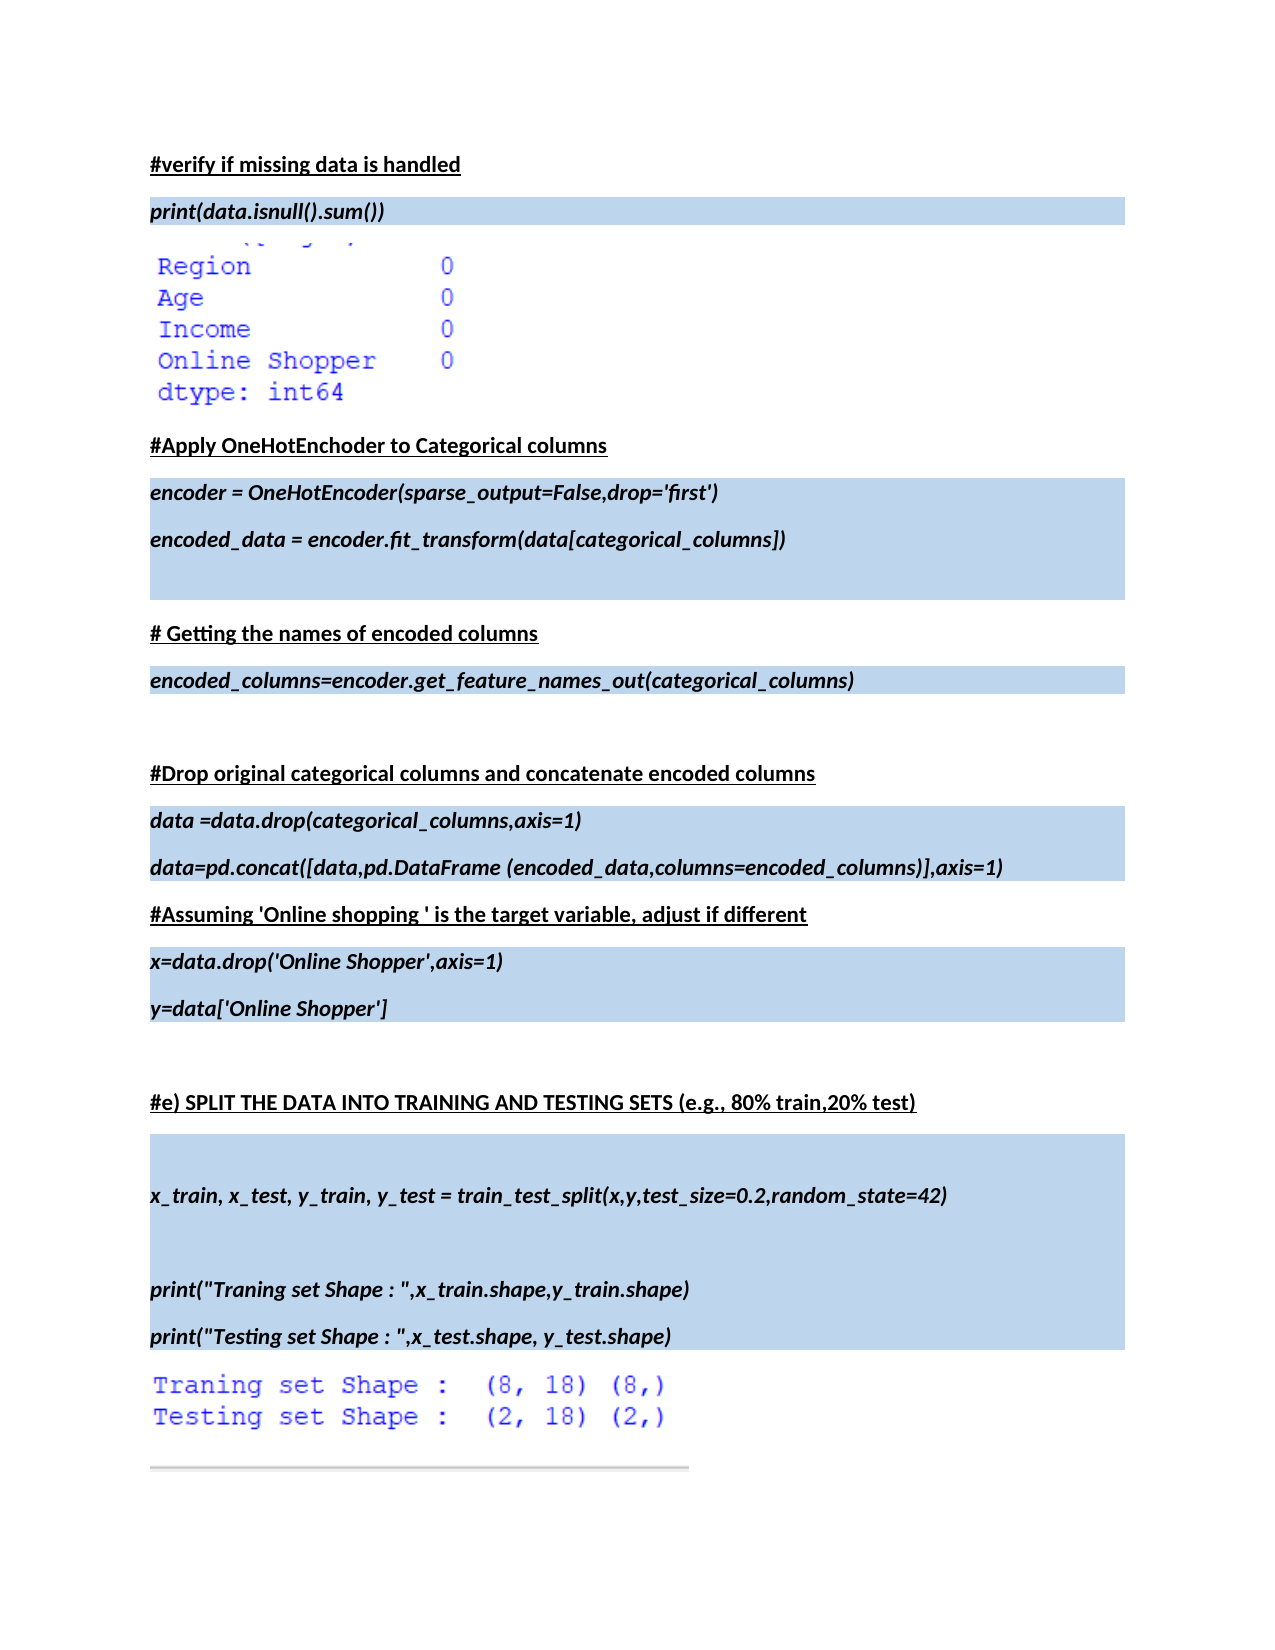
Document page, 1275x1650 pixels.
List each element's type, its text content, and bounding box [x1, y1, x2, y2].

text x=data.drop('Online Shopper',axis=1) [150, 947, 1125, 975]
picture [150, 1368, 689, 1472]
text #Apply OneHotEnchoder to Categorical columns [150, 431, 1125, 459]
text print(data.isnull().sum()) [150, 197, 1125, 225]
text print("Testing set Shape : ",x_test.shape, y_test.shape) [150, 1322, 1125, 1350]
picture [150, 243, 499, 413]
text print("Traning set Shape : ",x_train.shape,y_train.shape) [150, 1275, 1125, 1303]
text encoded_data = encoder.fit_transform(data[categorical_columns]) [150, 525, 1125, 553]
text encoder = OneHotEncoder(sparse_output=False,drop='first') [150, 478, 1125, 506]
text data=pd.concat([data,pd.DataFrame (encoded_data,columns=encoded_columns)],axis=1) [150, 853, 1125, 881]
text # Getting the names of encoded columns [150, 619, 1125, 647]
text y=data['Online Shopper'] [150, 994, 1125, 1022]
text encoded_columns=encoder.get_feature_names_out(categorical_columns) [150, 666, 1125, 694]
text #Assuming 'Online shopping ' is the target variable, adjust if different [150, 900, 1125, 928]
text #Drop original categorical columns and concatenate encoded columns [150, 759, 1125, 787]
text #e) SPLIT THE DATA INTO TRAINING AND TESTING SETS (e.g., 80% train,20% test) [150, 1088, 1125, 1116]
text data =data.drop(categorical_columns,axis=1) [150, 806, 1125, 834]
text #verify if missing data is handled [150, 150, 1125, 178]
text x_train, x_test, y_train, y_test = train_test_split(x,y,test_size=0.2,random_state=42) [150, 1181, 1125, 1209]
